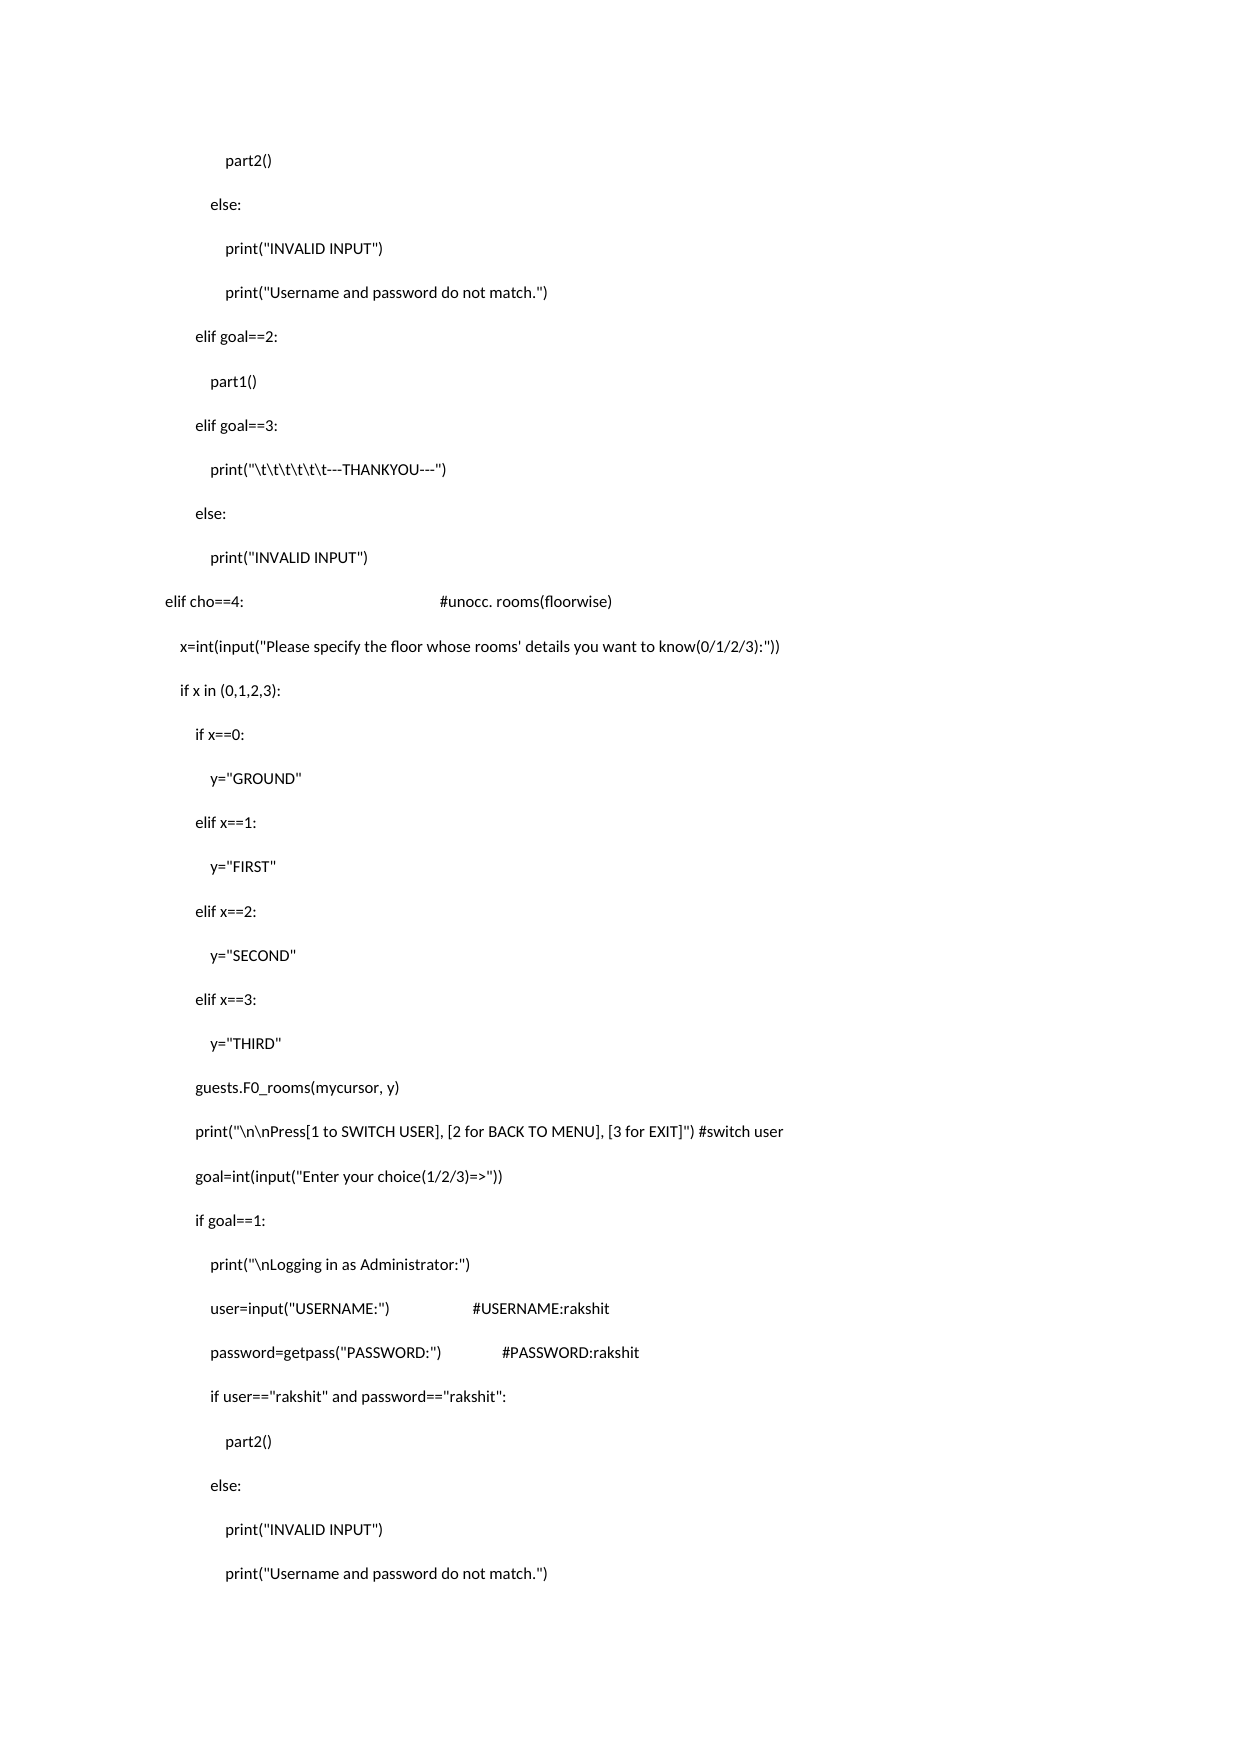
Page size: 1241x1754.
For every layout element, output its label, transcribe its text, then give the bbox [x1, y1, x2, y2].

text y="FIRST" [150, 857, 1090, 877]
text print("INVALID INPUT") [150, 238, 1090, 259]
text else: [150, 1475, 1090, 1495]
text elif x==2: [150, 901, 1090, 921]
text elif cho==4: #unocc. rooms(floorwise) [150, 592, 1090, 612]
text elif x==1: [150, 812, 1090, 833]
text if user=="rakshit" and password=="rakshit": [150, 1387, 1090, 1407]
text x=int(input("Please specify the floor whose rooms' details you want to know(0/1/2/3):")) [150, 636, 1090, 656]
text print("INVALID INPUT") [150, 1519, 1090, 1539]
text y="THIRD" [150, 1033, 1090, 1054]
text part2() [150, 150, 1090, 170]
text print("\t\t\t\t\t\t---THANKYOU---") [150, 459, 1090, 479]
text else: [150, 503, 1090, 524]
text y="GROUND" [150, 768, 1090, 789]
text print("Username and password do not match.") [150, 282, 1090, 303]
text part2() [150, 1431, 1090, 1451]
text elif x==3: [150, 989, 1090, 1009]
text y="SECOND" [150, 945, 1090, 965]
text guests.F0_rooms(mycursor, y) [150, 1077, 1090, 1098]
text elif goal==2: [150, 327, 1090, 347]
text print("INVALID INPUT") [150, 547, 1090, 568]
text if goal==1: [150, 1210, 1090, 1230]
text password=getpass("PASSWORD:") #PASSWORD:rakshit [150, 1342, 1090, 1363]
text print("\nLogging in as Administrator:") [150, 1254, 1090, 1274]
text goal=int(input("Enter your choice(1/2/3)=>")) [150, 1166, 1090, 1186]
text user=input("USERNAME:") #USERNAME:rakshit [150, 1298, 1090, 1319]
text print("Username and password do not match.") [150, 1563, 1090, 1584]
text part1() [150, 371, 1090, 391]
text print("\n\nPress[1 to SWITCH USER], [2 for BACK TO MENU], [3 for EXIT]") #switch user [150, 1122, 1090, 1142]
text elif goal==3: [150, 415, 1090, 435]
text if x==0: [150, 724, 1090, 744]
text else: [150, 194, 1090, 214]
text if x in (0,1,2,3): [150, 680, 1090, 700]
